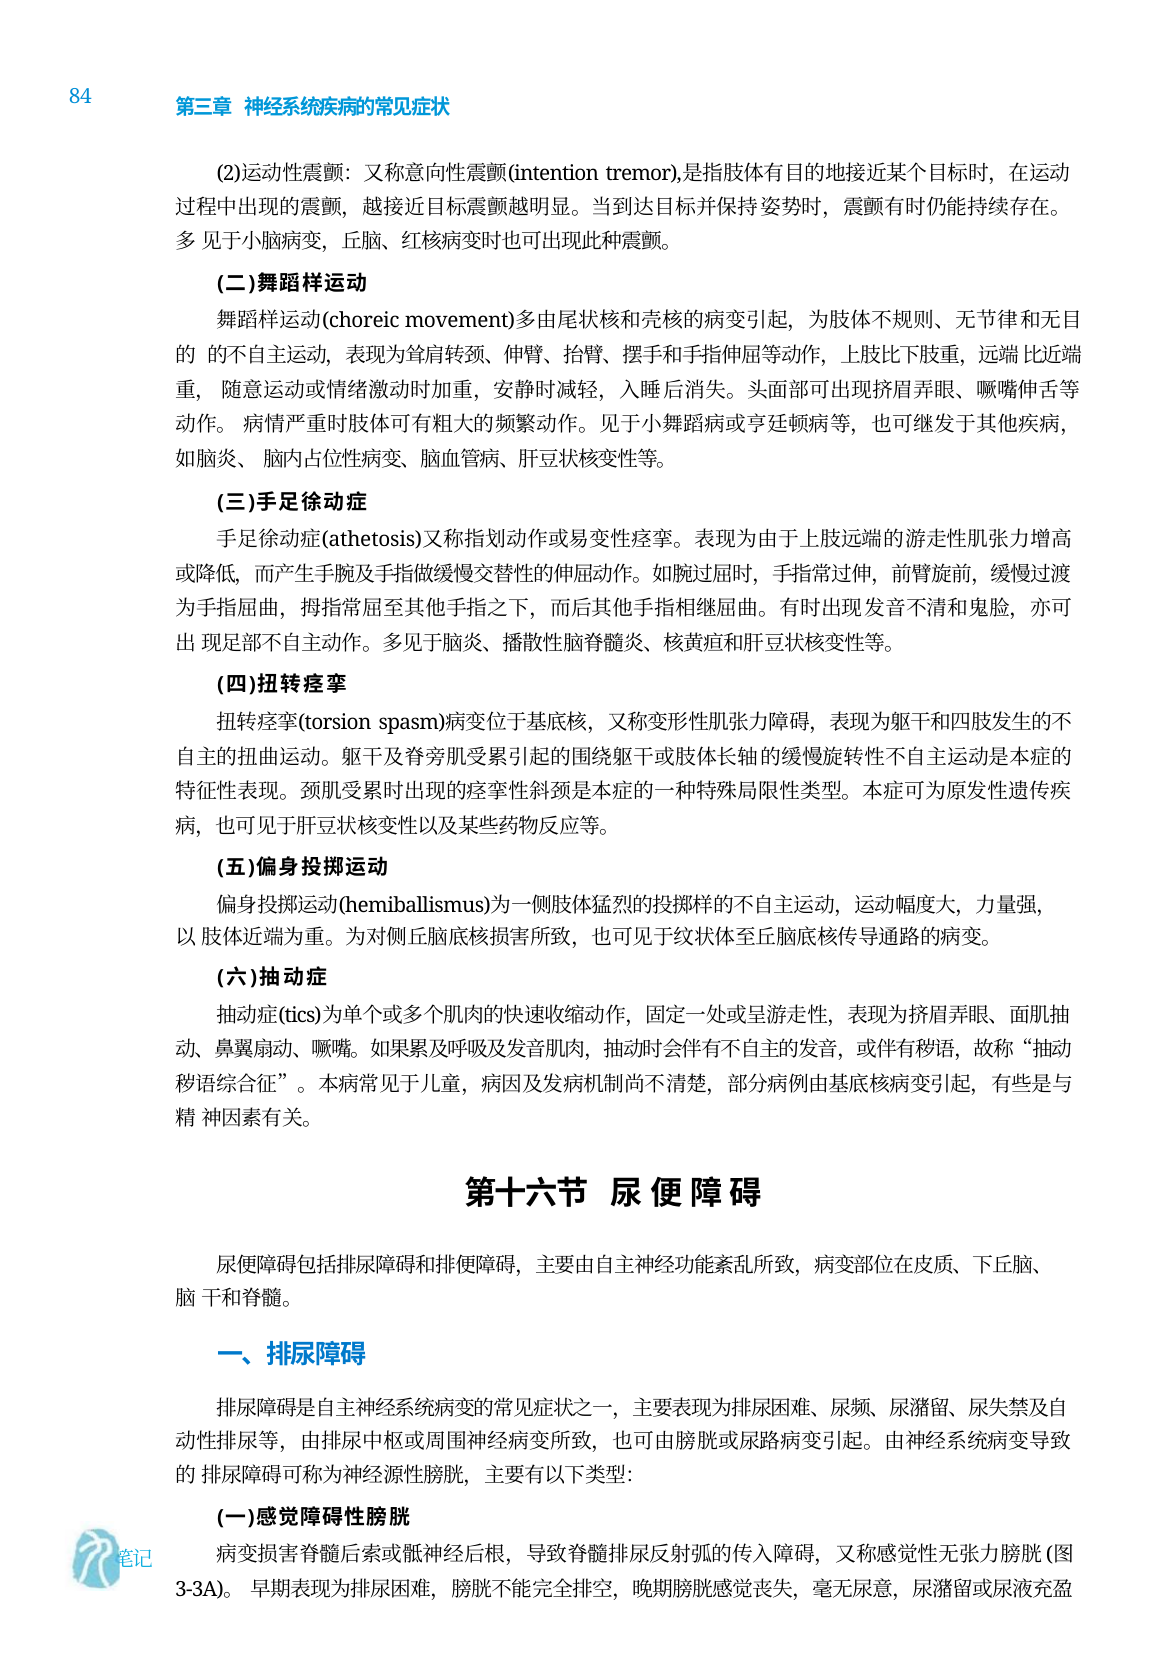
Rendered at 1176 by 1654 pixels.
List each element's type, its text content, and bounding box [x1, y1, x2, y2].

picture [64, 1521, 124, 1591]
text 抽动症(tics)为单个或多个肌肉的快速收缩动作，固定一处或呈游走性，表现为挤眉弄眼、面肌抽 动、鼻翼扇动、噘嘴。如果累及呼吸及发音肌肉，抽动时会伴有不自主的发音，或伴有秽语，故称“抽动 秽语综合征”。本病常见于儿童，病因及发病机制尚不清楚，部分病例由基底核病变引起，有些是与精 神因素有关。 [175, 998, 1073, 1132]
text (二)舞蹈样运动 [217, 268, 1082, 296]
text 偏身投掷运动(hemiballismus)为一侧肢体猛烈的投掷样的不自主运动，运动幅度大，力量强，以 肢体近端为重。为对侧丘脑底核损害所致，也可见于纹状体至丘脑底核传导通路的病变。 [175, 888, 1072, 951]
text 尿便障碍包括排尿障碍和排便障碍，主要由自主神经功能紊乱所致，病变部位在皮质、下丘脑、脑 干和脊髓。 [175, 1249, 1071, 1311]
text 第三章 神经系统疾病的常见症状 [175, 93, 1082, 120]
text 一、排尿障碍 [217, 1336, 1082, 1371]
text 手足徐动症(athetosis)又称指划动作或易变性痉挛。表现为由于上肢远端的游走性肌张力增高 或降低，而产生手腕及手指做缓慢交替性的伸屈动作。如腕过屈时，手指常过伸，前臂旋前，缓慢过渡 为手指屈曲，拇指常屈至其他手指之下，而后其他手指相继屈曲。有时出现发音不清和鬼脸，亦可出 现足部不自主动作。多见于脑炎、播散性脑脊髓炎、核黄疸和肝豆状核变性等。 [175, 523, 1072, 656]
text 84 [69, 86, 164, 108]
text (五)偏身投掷运动 [217, 853, 1082, 880]
text 排尿障碍是自主神经系统病变的常见症状之一，主要表现为排尿困难、尿频、尿潴留、尿失禁及自 动性排尿等，由排尿中枢或周围神经病变所致，也可由膀胱或尿路病变引起。由神经系统病变导致的 排尿障碍可称为神经源性膀胱，主要有以下类型： [175, 1391, 1071, 1488]
text 第十六节 尿 便 障 碍 [464, 1170, 1082, 1213]
text (2)运动性震颤：又称意向性震颤(intention tremor),是指肢体有目的地接近某个目标时，在运动 过程中出现的震颤，越接近目标震颤越明显。当到达目标并保持姿势时，震颤有时仍能持续存在。多 见于小脑病变，丘脑、红核病变时也可出现此种震颤。 [175, 157, 1072, 254]
text (一)感觉障碍性膀胱 [217, 1502, 1082, 1530]
text (四)扭转痉挛 [217, 669, 1082, 697]
text (三)手足徐动症 [217, 487, 1082, 515]
text (六)抽动症 [217, 962, 1082, 990]
text 笔记 [120, 1544, 164, 1572]
text 舞蹈样运动(choreic movement)多由尾状核和壳核的病变引起，为肢体不规则、无节律和无目的 的不自主运动，表现为耸肩转颈、伸臂、抬臂、摆手和手指伸屈等动作，上肢比下肢重，远端比近端重， 随意运动或情绪激动时加重，安静时减轻，入睡后消失。头面部可出现挤眉弄眼、噘嘴伸舌等动作。 病情严重时肢体可有粗大的频繁动作。见于小舞蹈病或亨廷顿病等，也可继发于其他疾病，如脑炎、 脑内占位性病变、脑血管病、肝豆状核变性等。 [175, 304, 1082, 472]
picture [141, 1563, 152, 1567]
text 扭转痉挛(torsion spasm)病变位于基底核，又称变形性肌张力障碍，表现为躯干和四肢发生的不 自主的扭曲运动。躯干及脊旁肌受累引起的围绕躯干或肢体长轴的缓慢旋转性不自主运动是本症的 特征性表现。颈肌受累时出现的痉挛性斜颈是本症的一种特殊局限性类型。本症可为原发性遗传疾 病，也可见于肝豆状核变性以及某些药物反应等。 [175, 706, 1073, 839]
